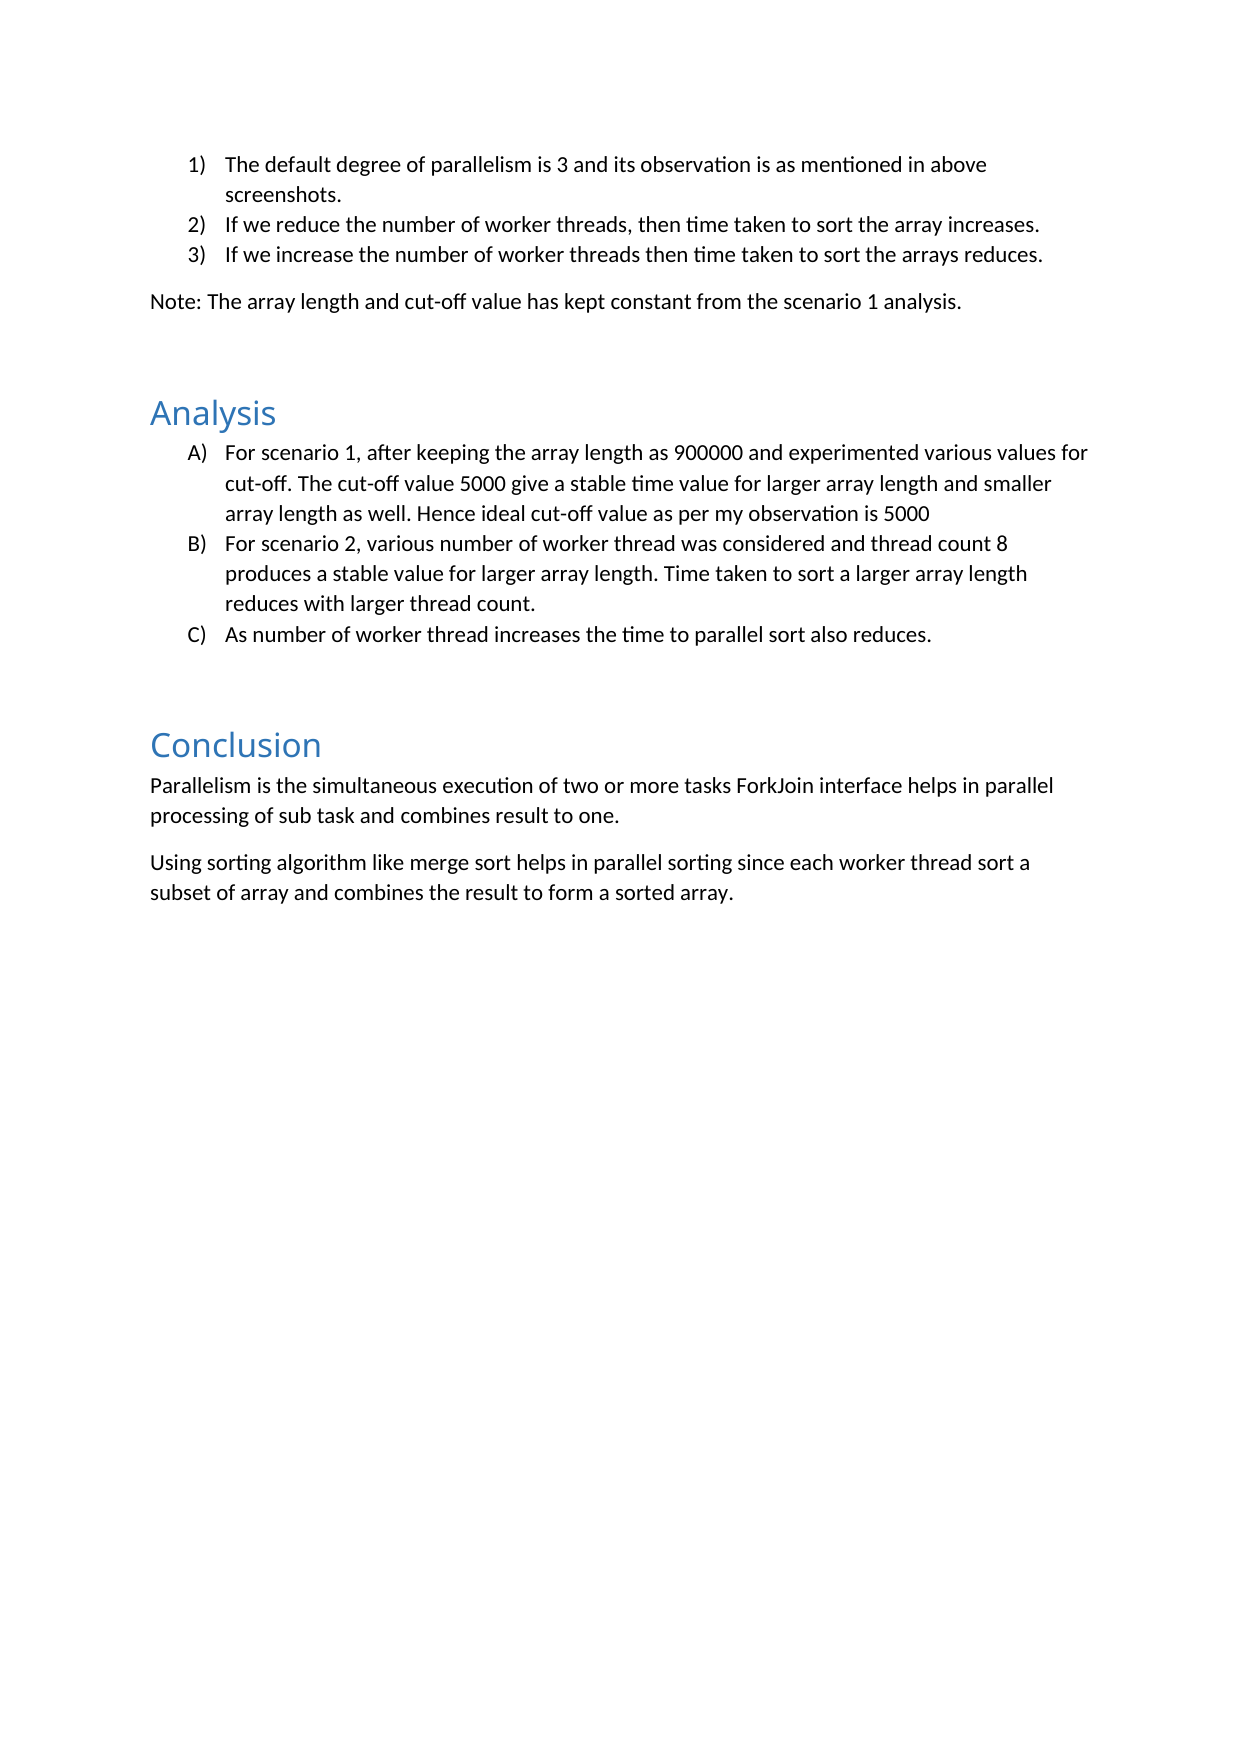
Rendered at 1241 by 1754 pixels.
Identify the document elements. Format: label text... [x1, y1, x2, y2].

list If we reduce the number of worker threads, then time taken to sort the array increases. [187, 210, 1090, 238]
list The default degree of parallelism is 3 and its observation is as mentioned in above screenshots. [187, 150, 1090, 208]
subtitle Analysis [150, 389, 1090, 435]
list If we increase the number of worker threads then time taken to sort the arrays reduces. [187, 241, 1090, 269]
subtitle Conclusion [150, 722, 1090, 767]
list For scenario 1, after keeping the array length as 900000 and experimented various values for cut-off. The cut-off value 5000 give a stable time value for larger array length and smaller array length as well. Hence ideal cut-off value as per my observation is 5000 [187, 438, 1090, 527]
list For scenario 2, various number of worker thread was considered and thread count 8 produces a stable value for larger array length. Time taken to sort a larger array length reduces with larger thread count. [187, 529, 1090, 618]
list As number of worker thread increases the time to parallel sort also reduces. [187, 620, 1090, 648]
text Note: The array length and cut-off value has kept constant from the scenario 1 analysis. [150, 287, 1090, 316]
text Parallelism is the simultaneous execution of two or more tasks ForkJoin interface helps in parallel processing of sub task and combines result to one. [150, 771, 1090, 829]
text Using sorting algorithm like merge sort helps in parallel sorting since each worker thread sort a subset of array and combines the result to form a sorted array. [150, 848, 1090, 906]
